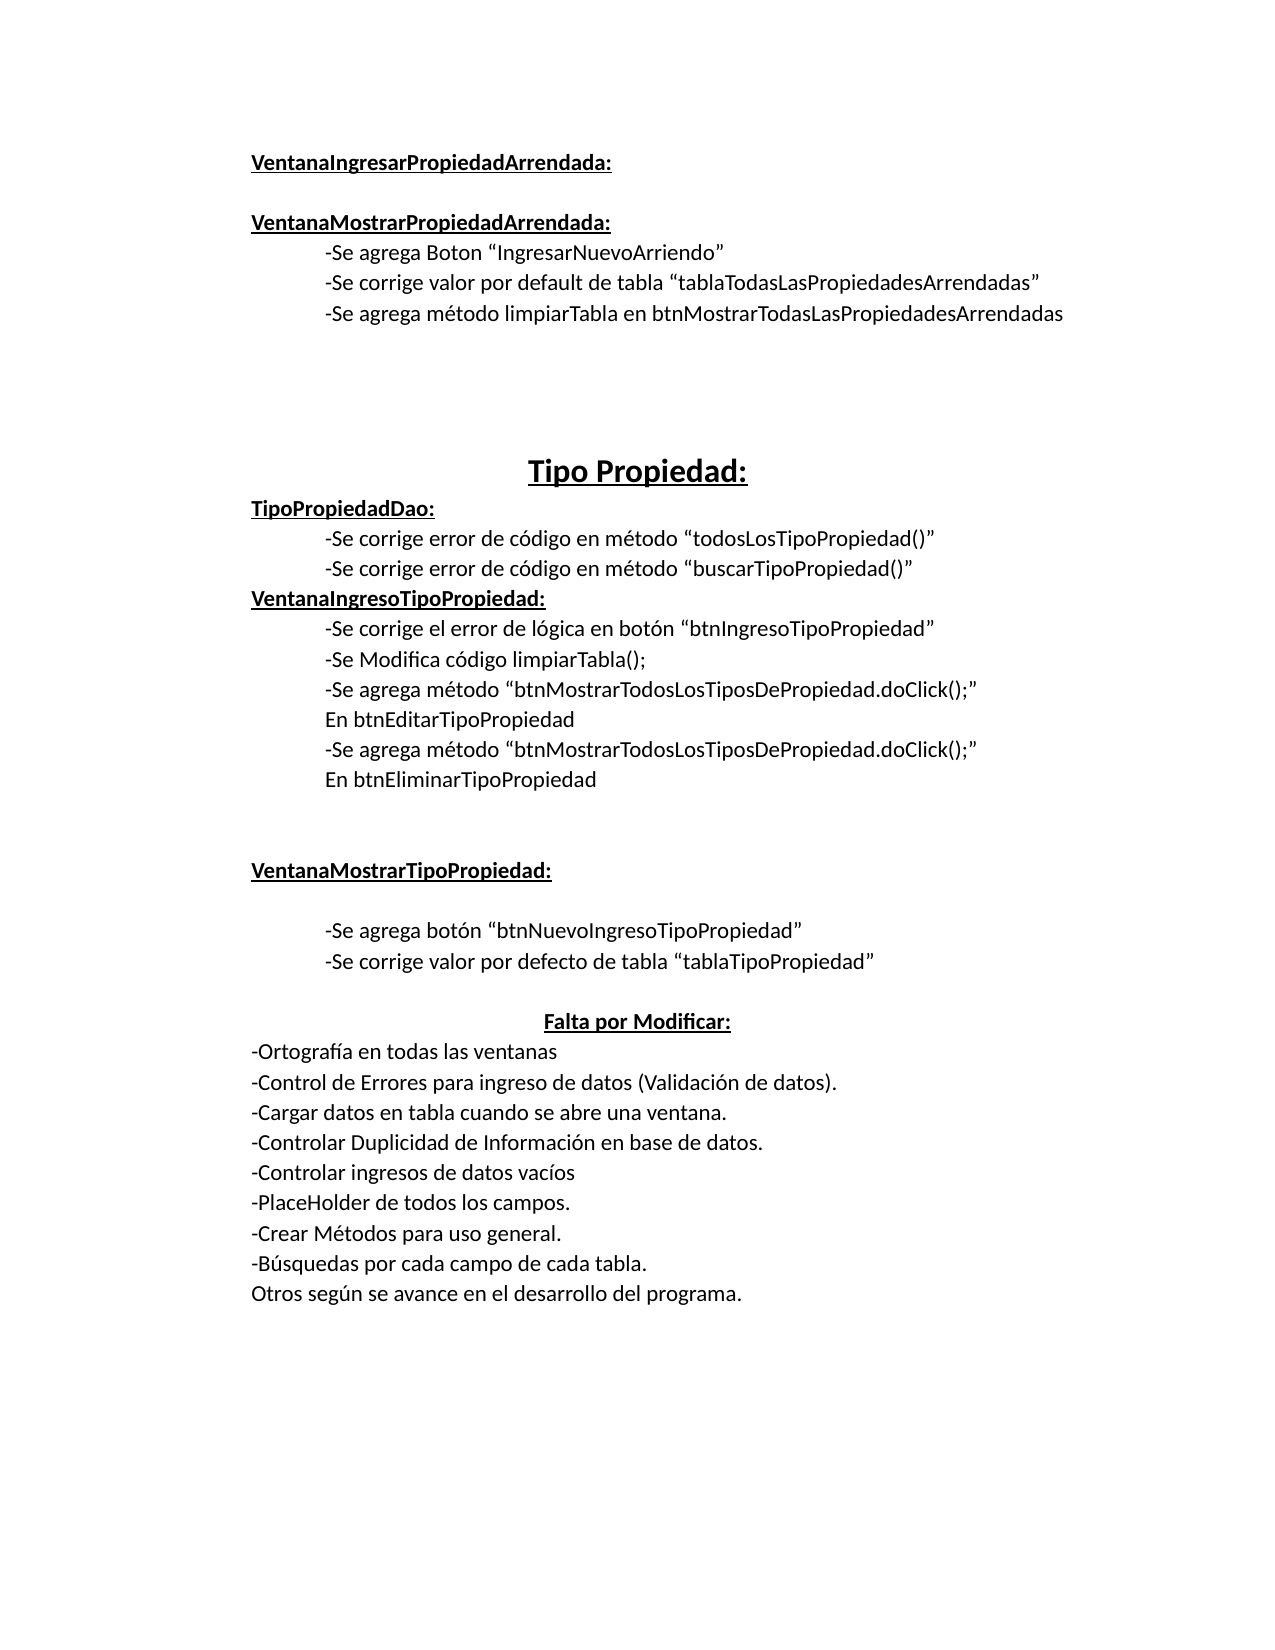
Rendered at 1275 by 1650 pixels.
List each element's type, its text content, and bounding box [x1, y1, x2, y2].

text -Se corrige error de código en método “buscarTipoPropiedad()” [251, 554, 1098, 582]
text En btnEliminarTipoPropiedad [251, 766, 1098, 793]
text -Se agrega Boton “IngresarNuevoArriendo” [251, 238, 1098, 266]
text VentanaIngresarPropiedadArrendada: [251, 148, 1098, 176]
text -Búsquedas por cada campo de cada tabla. [251, 1249, 1098, 1277]
text TipoPropiedadDao: [251, 494, 1098, 522]
text -Se corrige valor por default de tabla “tablaTodasLasPropiedadesArrendadas” [251, 268, 1098, 296]
text -Se corrige valor por defecto de tabla “tablaTipoPropiedad” [251, 947, 1098, 975]
text -Se corrige el error de lógica en botón “btnIngresoTipoPropiedad” [251, 614, 1098, 642]
text -Crear Métodos para uso general. [251, 1219, 1098, 1247]
text Otros según se avance en el desarrollo del programa. [251, 1279, 1098, 1307]
text En btnEditarTipoPropiedad [251, 705, 1098, 733]
text VentanaMostrarPropiedadArrendada: [251, 208, 1098, 236]
text -Ortografía en todas las ventanas [251, 1037, 1098, 1065]
text -Control de Errores para ingreso de datos (Validación de datos). [251, 1068, 1098, 1096]
text Tipo Propiedad: [177, 450, 1098, 490]
text -Se agrega método limpiarTabla en btnMostrarTodasLasPropiedadesArrendadas [251, 299, 1098, 327]
text VentanaMostrarTipoPropiedad: [251, 856, 1098, 884]
text -Se agrega método “btnMostrarTodosLosTiposDePropiedad.doClick();” [251, 735, 1098, 763]
text -Se Modifica código limpiarTabla(); [251, 645, 1098, 673]
text -Controlar Duplicidad de Información en base de datos. [251, 1128, 1098, 1156]
text -Controlar ingresos de datos vacíos [251, 1158, 1098, 1186]
text -Se agrega método “btnMostrarTodosLosTiposDePropiedad.doClick();” [251, 675, 1098, 703]
text -Se agrega botón “btnNuevoIngresoTipoPropiedad” [251, 917, 1098, 944]
text -Se corrige error de código en método “todosLosTipoPropiedad()” [251, 524, 1098, 552]
text -Cargar datos en tabla cuando se abre una ventana. [251, 1098, 1098, 1126]
text -PlaceHolder de todos los campos. [251, 1188, 1098, 1216]
text VentanaIngresoTipoPropiedad: [251, 584, 1098, 612]
text Falta por Modificar: [177, 1007, 1098, 1035]
